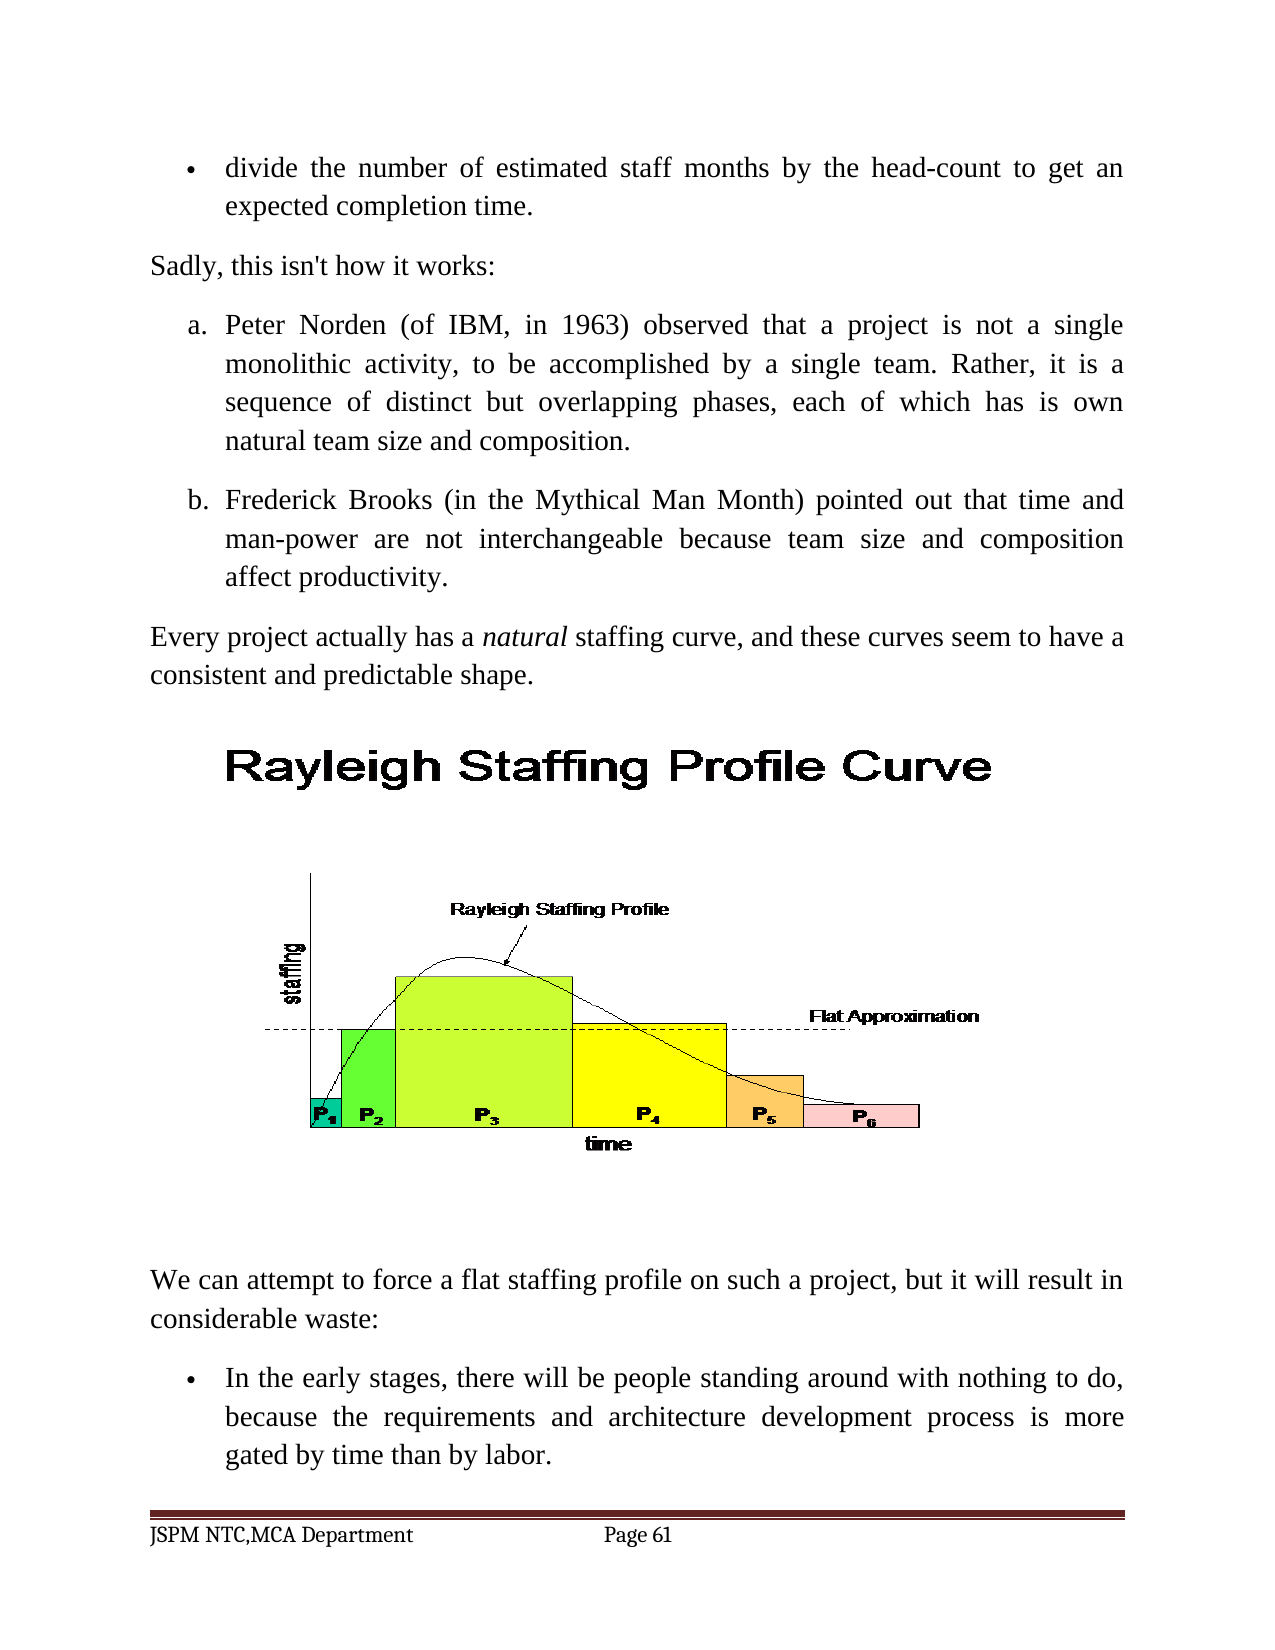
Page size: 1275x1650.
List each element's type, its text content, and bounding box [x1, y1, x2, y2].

list In the early stages, there will be people standing around with nothing to do, because the requirements and architecture development process is more gated by time than by labor. [187, 1360, 1125, 1471]
text Every project actually has a natural staffing curve, and these curves seem to have a consistent and predictable shape. [150, 619, 1125, 691]
list divide the number of estimated staff months by the head-count to get an expected completion time. [187, 150, 1125, 222]
list Frederick Brooks (in the Mythical Man Month) pointed out that time and man-power are not interchangeable because team size and composition affect productivity. [187, 482, 1125, 593]
text Sadly, this isn't how it works: [150, 248, 1125, 281]
text We can attempt to force a flat staffing profile on such a project, but it will result in considerable waste: [150, 1262, 1125, 1334]
picture [150, 716, 1074, 1238]
list Peter Norden (of IBM, in 1963) observed that a project is not a single monolithic activity, to be accomplished by a single team. Rather, it is a sequence of distinct but overlapping phases, each of which has is own natural team size and composition. [187, 307, 1125, 456]
